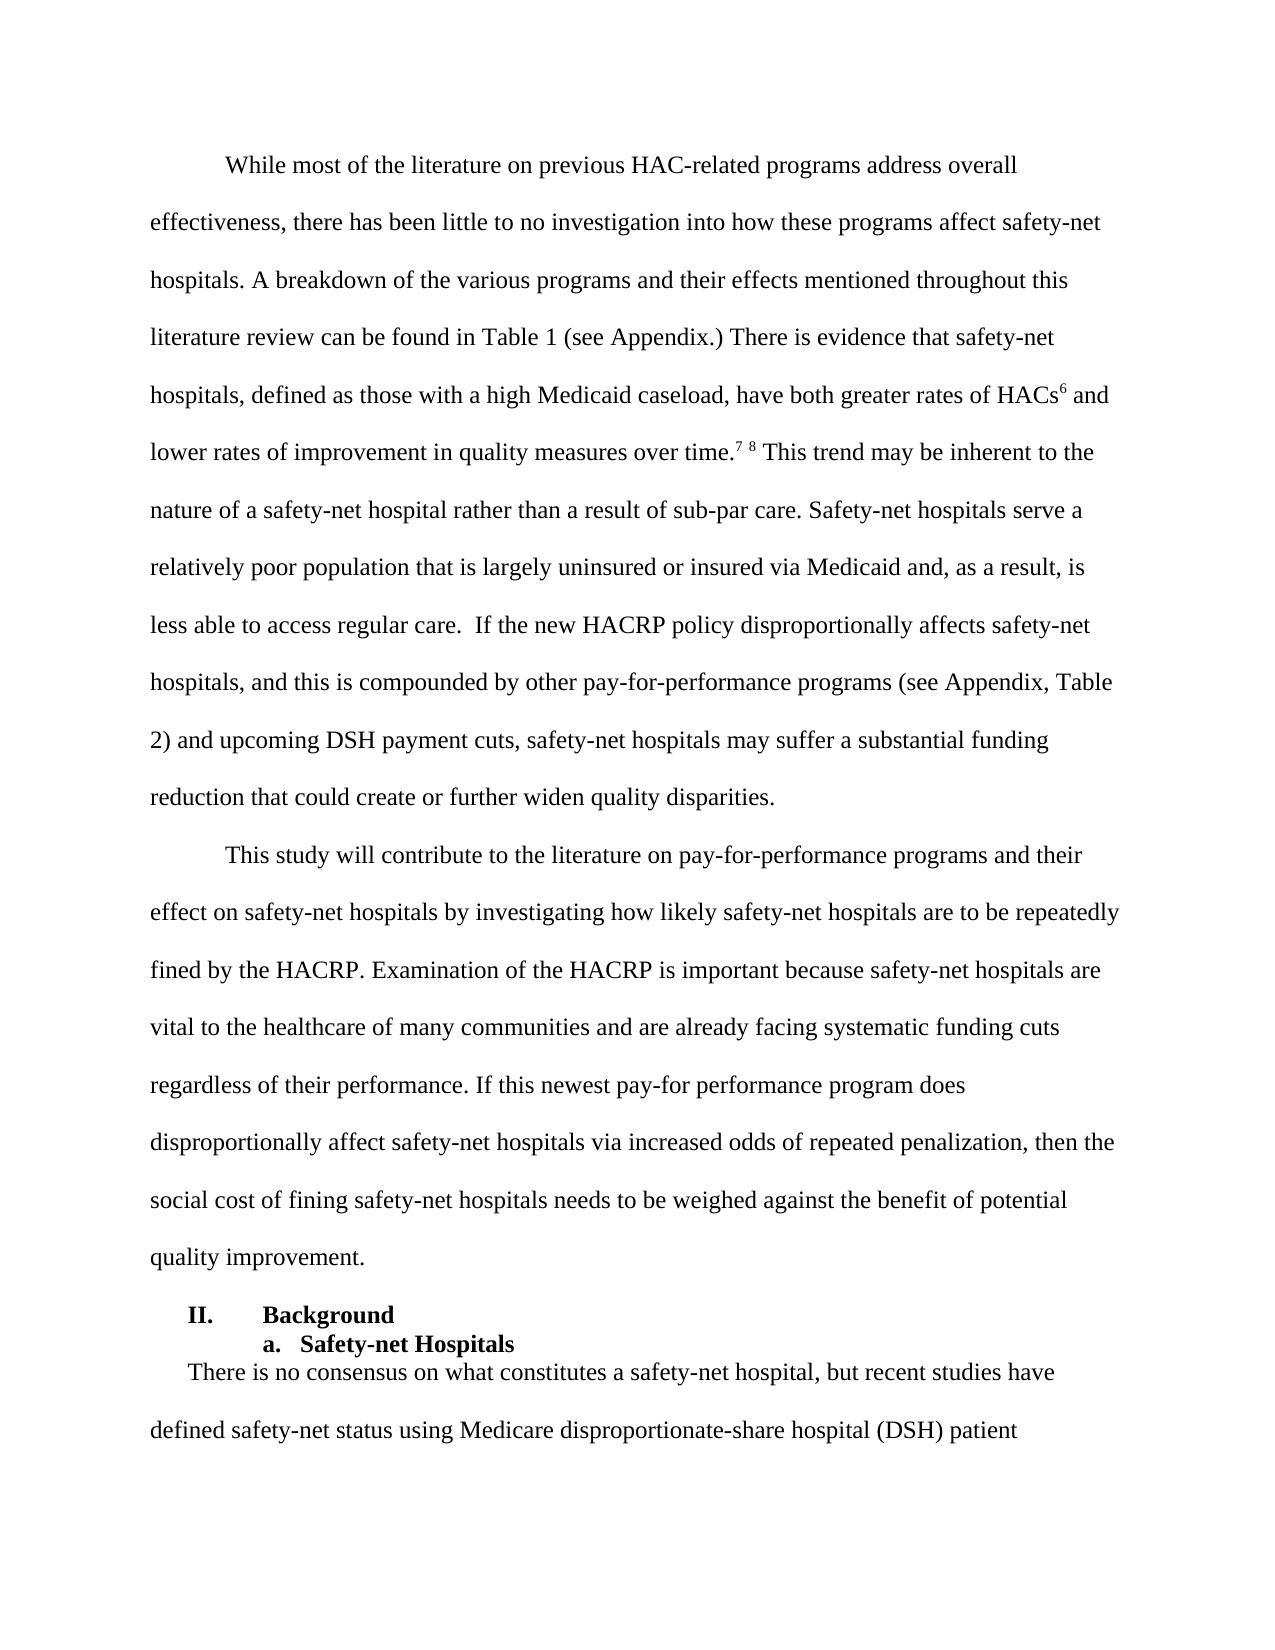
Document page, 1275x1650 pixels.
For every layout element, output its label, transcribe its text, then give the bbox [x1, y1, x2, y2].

list Background [187, 1300, 1125, 1329]
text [150, 1357, 1125, 1444]
list Safety-net Hospitals [262, 1329, 1125, 1357]
text This study will contribute to the literature on pay-for-performance programs and their effect on safety-net hospitals by investigating how likely safety-net hospitals are to be repeatedly fined by the HACRP. Examination of the HACRP is important because safety-net hospitals are vital to the healthcare of many communities and are already facing systematic funding cuts regardless of their performance. If this newest pay-for performance program does disproportionally affect safety-net hospitals via increased odds of repeated penalization, then the social cost of fining safety-net hospitals needs to be weighed against the benefit of potential quality improvement. [150, 840, 1125, 1271]
text While most of the literature on previous HAC-related programs address overall effectiveness, there has been little to no investigation into how these programs affect safety-net hospitals. A breakdown of the various programs and their effects mentioned throughout this literature review can be found in Table 1 (see Appendix.) There is evidence that safety-net hospitals, defined as those with a high Medicaid caseload, have both greater rates of HACs and lower rates of improvement in quality measures over time. This trend may be inherent to the nature of a safety-net hospital rather than a result of sub-par care. Safety-net hospitals serve a relatively poor population that is largely uninsured or insured via Medicaid and, as a result, is less able to access regular care. If the new HACRP policy disproportionally affects safety-net hospitals, and this is compounded by other pay-for-performance programs (see Appendix, Table 2) and upcoming DSH payment cuts, safety-net hospitals may suffer a substantial funding reduction that could create or further widen quality disparities. [150, 150, 1125, 811]
